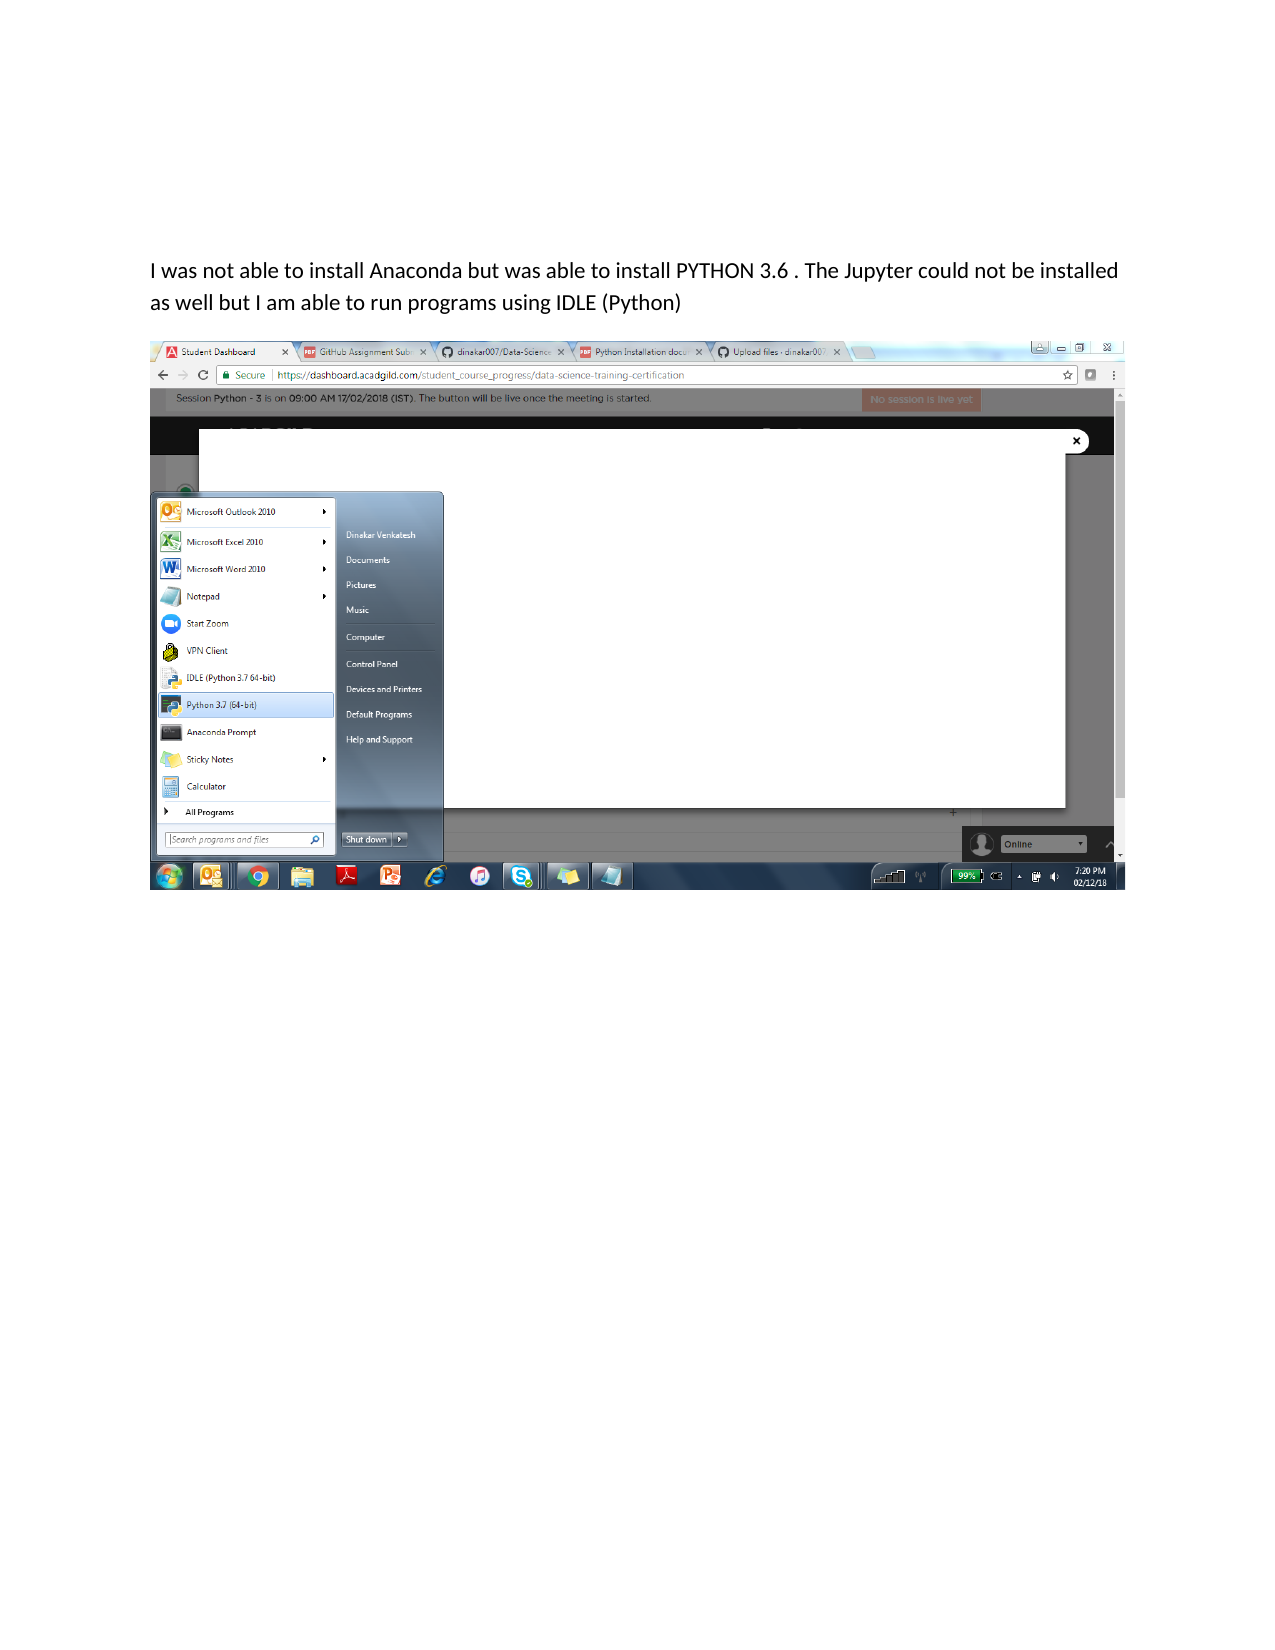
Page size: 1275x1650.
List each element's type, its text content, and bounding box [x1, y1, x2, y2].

picture [150, 341, 1125, 890]
text I was not able to install Anaconda but was able to install PYTHON 3.6 . The Jupyter could not be installed as well but I am able to run programs using IDLE (Python) [150, 256, 1125, 316]
